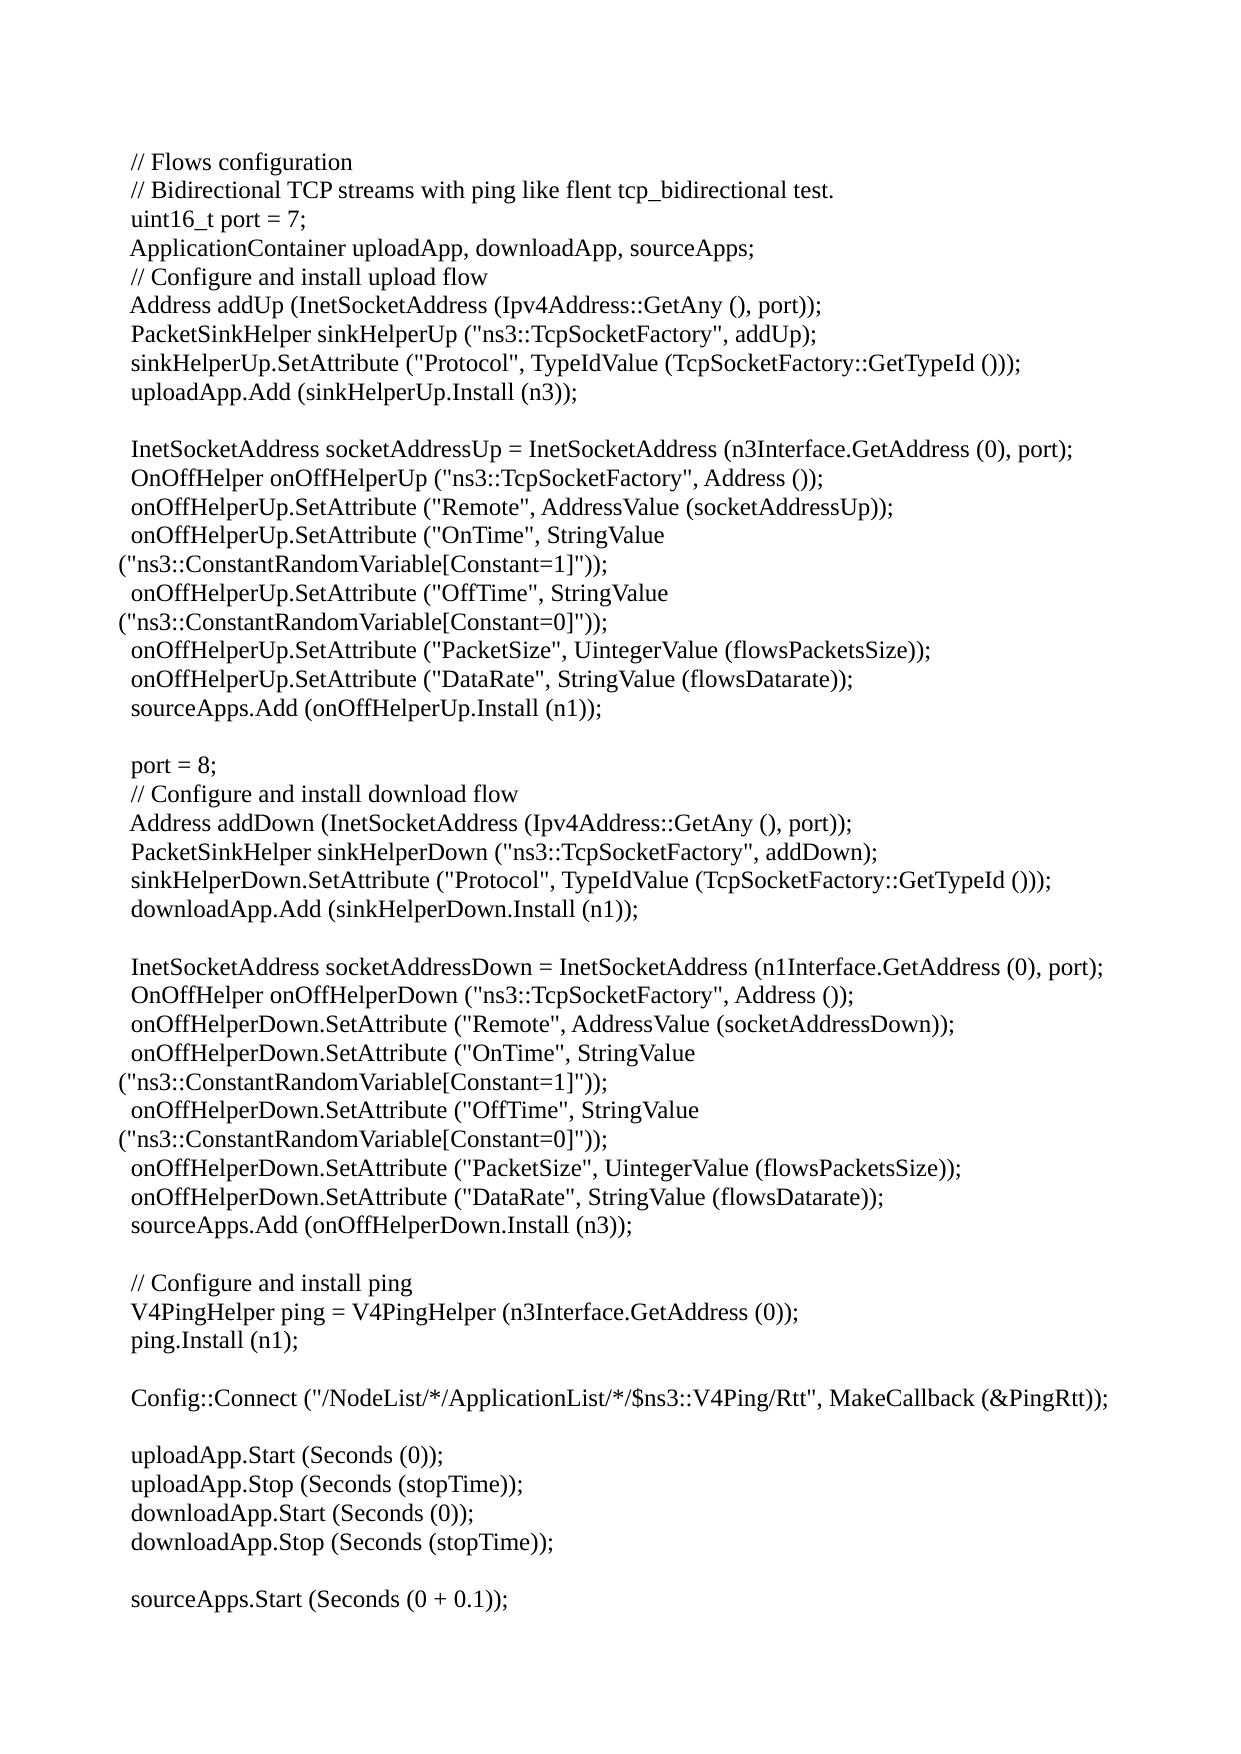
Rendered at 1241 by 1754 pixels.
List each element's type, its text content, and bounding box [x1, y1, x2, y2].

text onOffHelperDown.SetAttribute ("OnTime", StringValue ("ns3::ConstantRandomVariable[Constant=1]")); [118, 1038, 1122, 1096]
text sourceApps.Add (onOffHelperUp.Install (n1)); [118, 693, 1122, 722]
text Config::Connect ("/NodeList/*/ApplicationList/*/$ns3::V4Ping/Rtt", MakeCallback (&PingRtt)); [118, 1383, 1122, 1412]
text sinkHelperUp.SetAttribute ("Protocol", TypeIdValue (TcpSocketFactory::GetTypeId ())); [118, 348, 1122, 377]
text uploadApp.Stop (Seconds (stopTime)); [118, 1469, 1122, 1498]
text downloadApp.Add (sinkHelperDown.Install (n1)); [118, 894, 1122, 923]
text sourceApps.Add (onOffHelperDown.Install (n3)); [118, 1211, 1122, 1239]
text onOffHelperDown.SetAttribute ("Remote", AddressValue (socketAddressDown)); [118, 1009, 1122, 1038]
text onOffHelperDown.SetAttribute ("PacketSize", UintegerValue (flowsPacketsSize)); [118, 1153, 1122, 1182]
text OnOffHelper onOffHelperUp ("ns3::TcpSocketFactory", Address ()); [118, 463, 1122, 492]
text downloadApp.Start (Seconds (0)); [118, 1498, 1122, 1527]
text onOffHelperUp.SetAttribute ("PacketSize", UintegerValue (flowsPacketsSize)); [118, 636, 1122, 664]
text onOffHelperUp.SetAttribute ("OnTime", StringValue ("ns3::ConstantRandomVariable[Constant=1]")); [118, 521, 1122, 578]
text // Bidirectional TCP streams with ping like flent tcp_bidirectional test. [118, 176, 1122, 204]
text // Configure and install download flow [118, 779, 1122, 808]
text onOffHelperDown.SetAttribute ("DataRate", StringValue (flowsDatarate)); [118, 1182, 1122, 1211]
text ApplicationContainer uploadApp, downloadApp, sourceApps; [118, 233, 1122, 262]
text Address addUp (InetSocketAddress (Ipv4Address::GetAny (), port)); [118, 291, 1122, 319]
text downloadApp.Stop (Seconds (stopTime)); [118, 1527, 1122, 1556]
text sourceApps.Start (Seconds (0 + 0.1)); [118, 1584, 1122, 1613]
text sinkHelperDown.SetAttribute ("Protocol", TypeIdValue (TcpSocketFactory::GetTypeId ())); [118, 866, 1122, 894]
text onOffHelperDown.SetAttribute ("OffTime", StringValue ("ns3::ConstantRandomVariable[Constant=0]")); [118, 1096, 1122, 1153]
text OnOffHelper onOffHelperDown ("ns3::TcpSocketFactory", Address ()); [118, 981, 1122, 1009]
text uploadApp.Add (sinkHelperUp.Install (n3)); [118, 377, 1122, 406]
text uploadApp.Start (Seconds (0)); [118, 1441, 1122, 1469]
text port = 8; [118, 751, 1122, 779]
text Address addDown (InetSocketAddress (Ipv4Address::GetAny (), port)); [118, 808, 1122, 837]
text ping.Install (n1); [118, 1326, 1122, 1354]
text onOffHelperUp.SetAttribute ("OffTime", StringValue ("ns3::ConstantRandomVariable[Constant=0]")); [118, 578, 1122, 636]
text PacketSinkHelper sinkHelperUp ("ns3::TcpSocketFactory", addUp); [118, 319, 1122, 348]
text uint16_t port = 7; [118, 204, 1122, 233]
text // Flows configuration [118, 147, 1122, 176]
text V4PingHelper ping = V4PingHelper (n3Interface.GetAddress (0)); [118, 1297, 1122, 1326]
text onOffHelperUp.SetAttribute ("DataRate", StringValue (flowsDatarate)); [118, 664, 1122, 693]
text PacketSinkHelper sinkHelperDown ("ns3::TcpSocketFactory", addDown); [118, 837, 1122, 866]
text InetSocketAddress socketAddressUp = InetSocketAddress (n3Interface.GetAddress (0), port); [118, 434, 1122, 463]
text // Configure and install ping [118, 1268, 1122, 1297]
text // Configure and install upload flow [118, 262, 1122, 291]
text InetSocketAddress socketAddressDown = InetSocketAddress (n1Interface.GetAddress (0), port); [118, 952, 1122, 981]
text onOffHelperUp.SetAttribute ("Remote", AddressValue (socketAddressUp)); [118, 492, 1122, 521]
